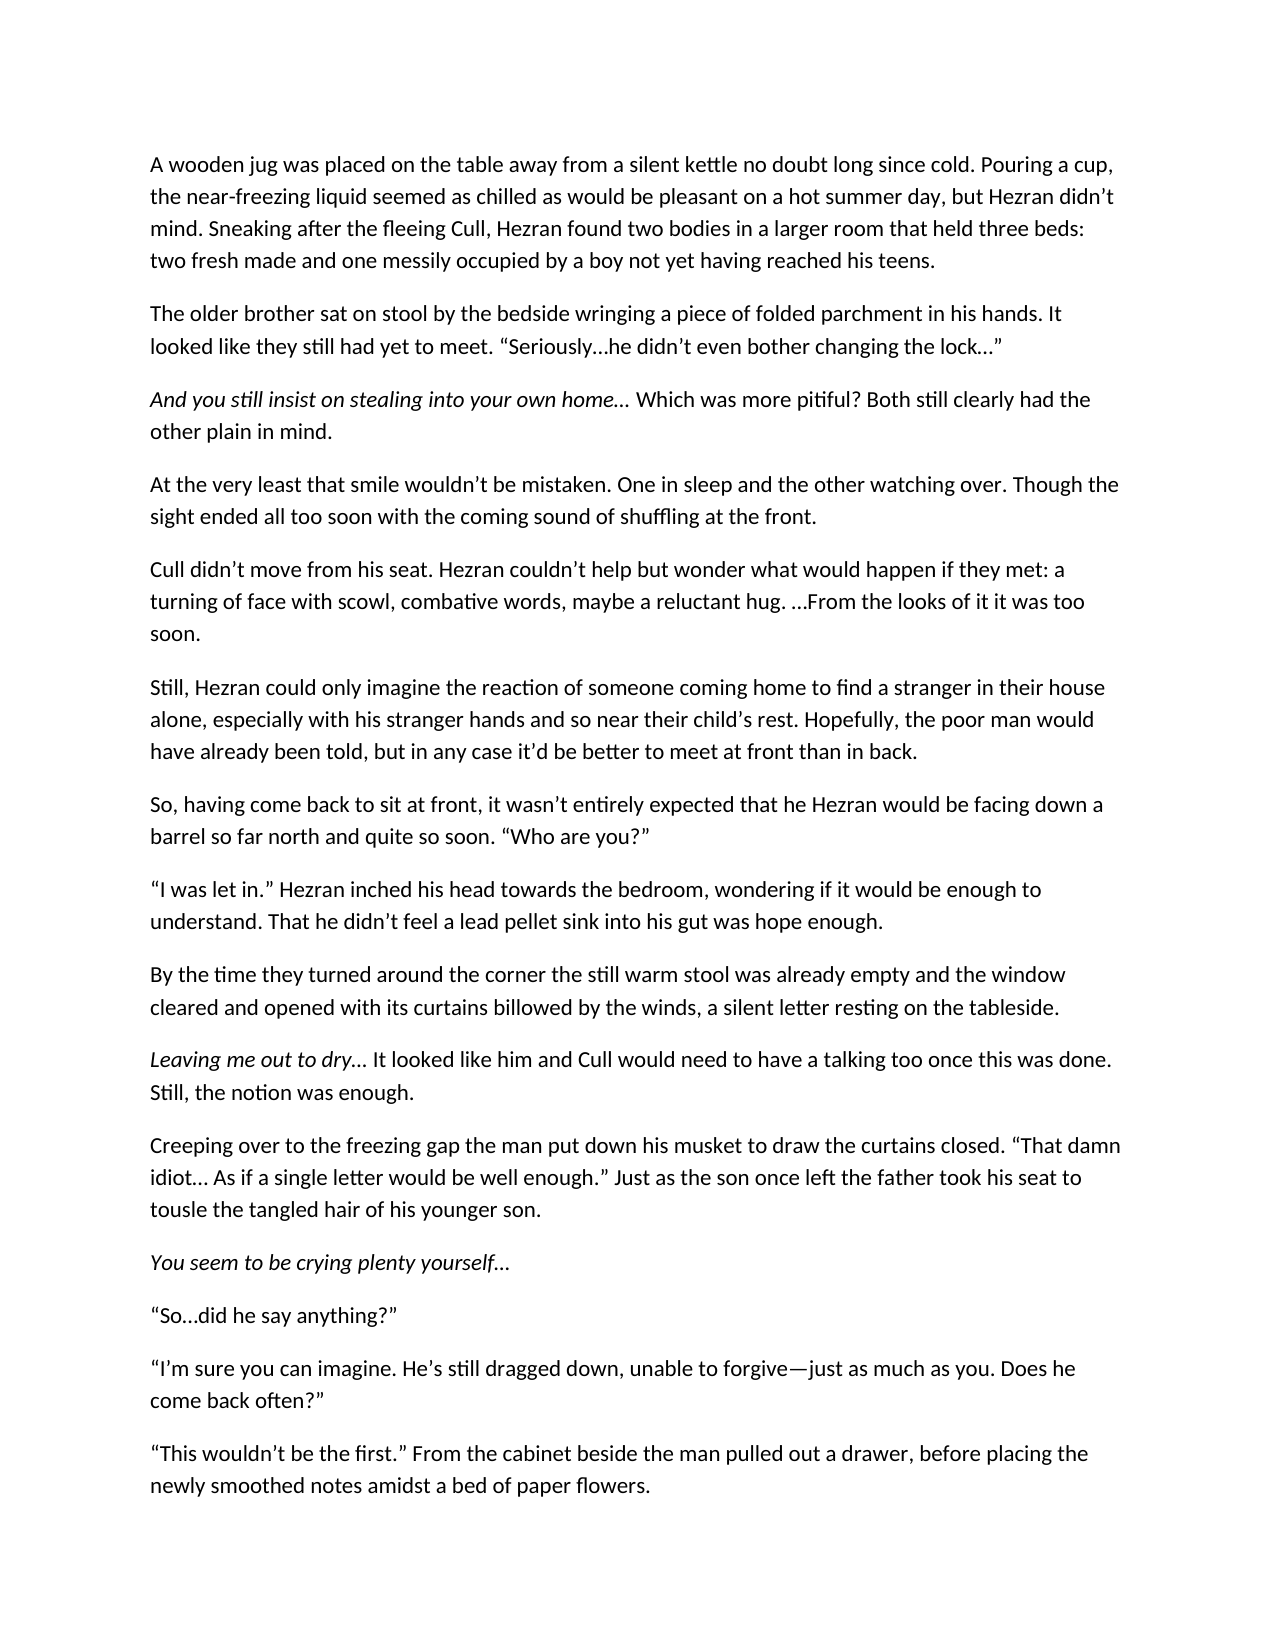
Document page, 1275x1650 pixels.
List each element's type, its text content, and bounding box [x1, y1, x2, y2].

text A wooden jug was placed on the table away from a silent kettle no doubt long since cold. Pouring a cup, the near-freezing liquid seemed as chilled as would be pleasant on a hot summer day, but Hezran didn’t mind. Sneaking after the fleeing Cull, Hezran found two bodies in a larger room that held three beds: two fresh made and one messily occupied by a boy not yet having reached his teens. [150, 150, 1125, 274]
text At the very least that smile wouldn’t be mistaken. One in sleep and the other watching over. Though the sight ended all too soon with the coming sound of shuffling at the front. [150, 470, 1125, 530]
text Still, Hezran could only imagine the reaction of someone coming home to find a stranger in their house alone, especially with his stranger hands and so near their child’s rest. Hopefully, the poor man would have already been told, but in any case it’d be better to meet at front than in back. [150, 673, 1125, 765]
text “So…did he say anything?” [150, 1301, 1125, 1329]
text You seem to be crying plenty yourself… [150, 1248, 1125, 1276]
text “I’m sure you can imagine. He’s still dragged down, unable to forgive—just as much as you. Does he come back often?” [150, 1354, 1125, 1414]
text And you still insist on stealing into your own home… Which was more pitiful? Both still clearly had the other plain in mind. [150, 385, 1125, 445]
text So, having come back to sit at front, it wasn’t entirely expected that he Hezran would be facing down a barrel so far north and quite so soon. “Who are you?” [150, 790, 1125, 850]
text Creeping over to the freezing gap the man put down his musket to draw the curtains closed. “That damn idiot… As if a single letter would be well enough.” Just as the son once left the father took his seat to tousle the tangled hair of his younger son. [150, 1131, 1125, 1223]
text By the time they turned around the corner the still warm stool was already empty and the window cleared and opened with its curtains billowed by the winds, a silent letter resting on the tableside. [150, 960, 1125, 1021]
text The older brother sat on stool by the bedside wringing a piece of folded parchment in his hands. It looked like they still had yet to meet. “Seriously…he didn’t even bother changing the lock…” [150, 299, 1125, 360]
text “I was let in.” Hezran inched his head towards the bedroom, wondering if it would be enough to understand. That he didn’t feel a lead pellet sink into his gut was hope enough. [150, 875, 1125, 935]
text Leaving me out to dry… It looked like him and Cull would need to have a talking too once this was done. Still, the notion was enough. [150, 1046, 1125, 1106]
text “This wouldn’t be the first.” From the cabinet beside the man pulled out a drawer, before placing the newly smoothed notes amidst a bed of paper flowers. [150, 1439, 1125, 1500]
text Cull didn’t move from his seat. Hezran couldn’t help but wonder what would happen if they met: a turning of face with scowl, combative words, maybe a reluctant hug. …From the looks of it it was too soon. [150, 555, 1125, 648]
